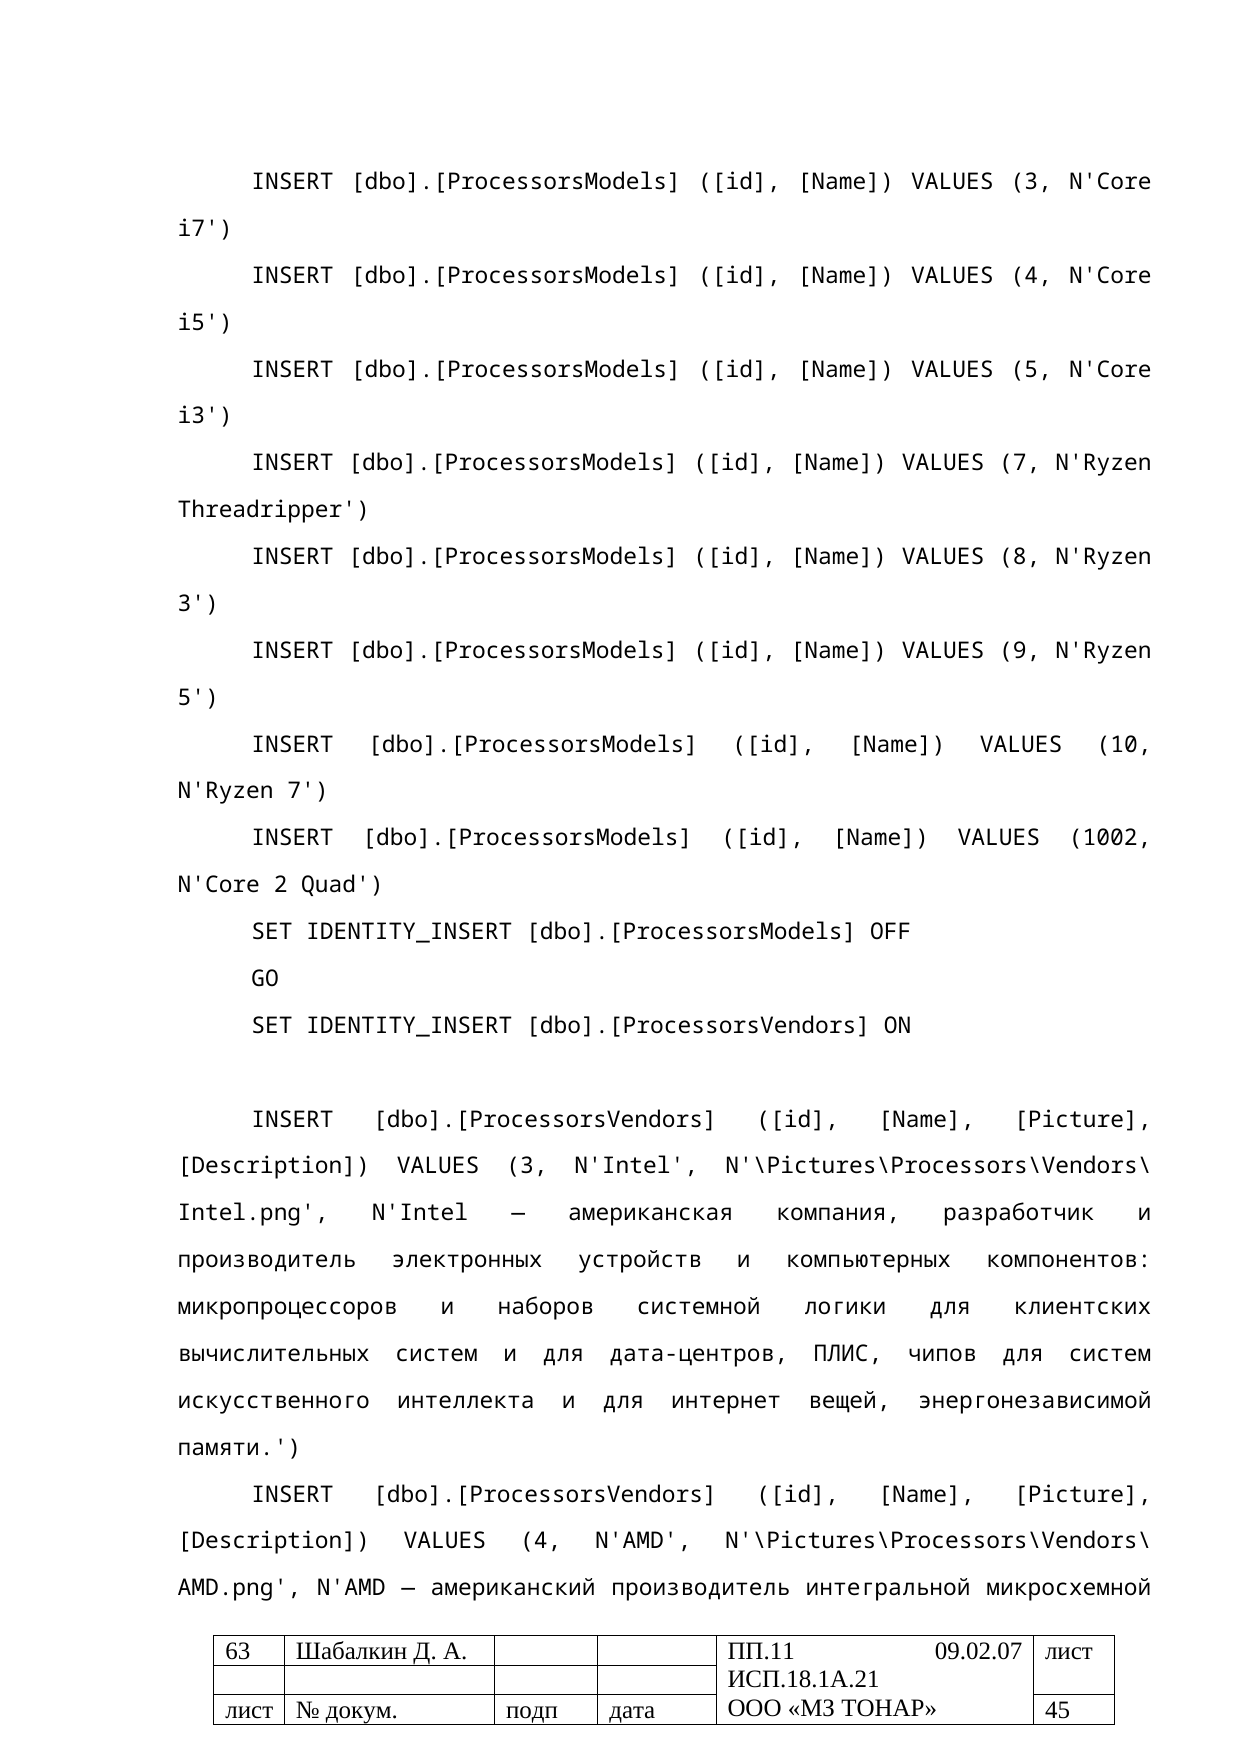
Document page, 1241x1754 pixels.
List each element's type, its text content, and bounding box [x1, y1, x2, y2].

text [177, 1477, 1152, 1602]
text INSERT [dbo].[ProcessorsModels] ([id], [Name]) VALUES (9, N'Ryzen 5') [177, 634, 1152, 712]
text INSERT [dbo].[ProcessorsModels] ([id], [Name]) VALUES (7, N'Ryzen Threadripper') [177, 446, 1152, 524]
text INSERT [dbo].[ProcessorsModels] ([id], [Name]) VALUES (8, N'Ryzen 3') [177, 540, 1152, 618]
text INSERT [dbo].[ProcessorsModels] ([id], [Name]) VALUES (10, N'Ryzen 7') [177, 727, 1152, 806]
text INSERT [dbo].[ProcessorsModels] ([id], [Name]) VALUES (5, N'Core i3') [177, 352, 1152, 431]
text GO [177, 962, 1152, 993]
text INSERT [dbo].[ProcessorsModels] ([id], [Name]) VALUES (1002, N'Core 2 Quad') [177, 821, 1152, 899]
text INSERT [dbo].[ProcessorsModels] ([id], [Name]) VALUES (4, N'Core i5') [177, 259, 1152, 337]
text SET IDENTITY_INSERT [dbo].[ProcessorsModels] OFF [177, 915, 1152, 946]
text SET IDENTITY_INSERT [dbo].[ProcessorsVendors] ON [177, 1009, 1152, 1040]
text INSERT [dbo].[ProcessorsModels] ([id], [Name]) VALUES (3, N'Core i7') [177, 165, 1152, 243]
text INSERT [dbo].[ProcessorsVendors] ([id], [Name], [Picture], [Description]) VALUES (3, N'Intel', N'\Pictures\Processors\Vendors\Intel.png', N'Intel — американская компания, разработчик и производитель электронных устройств и компьютерных компонентов: микропроцессоров и наборов системной логики для клиентских вычислительных систем и для дата-центров, ПЛИС, чипов для систем искусственного интеллекта и для интернет вещей, энергонезависимой памяти.') [177, 1102, 1152, 1462]
